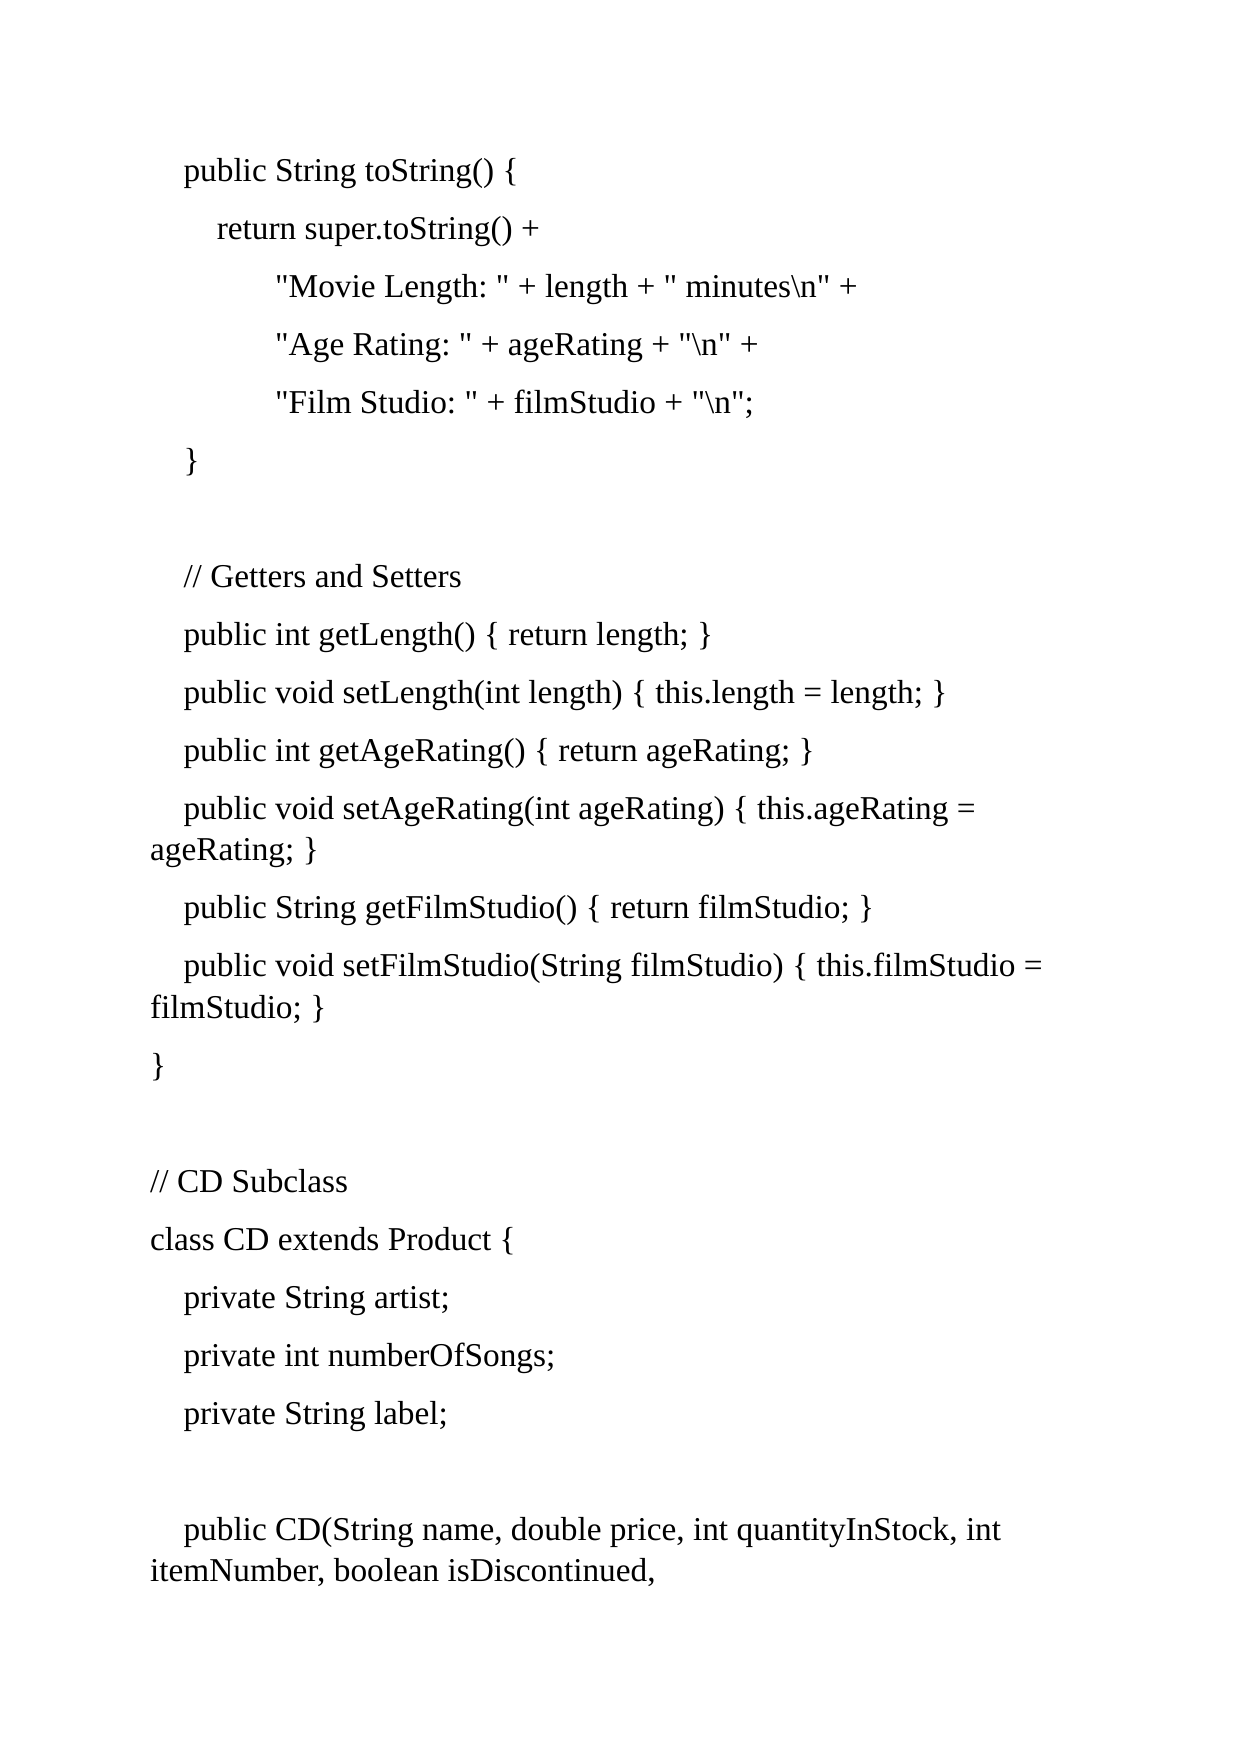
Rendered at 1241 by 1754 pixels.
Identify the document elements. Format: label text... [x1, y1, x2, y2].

text class CD extends Product { [150, 1219, 1090, 1257]
text "Age Rating: " + ageRating + "\n" + [150, 324, 1090, 362]
text private String artist; [150, 1277, 1090, 1315]
text private String label; [150, 1393, 1090, 1431]
text public int getAgeRating() { return ageRating; } [150, 730, 1090, 768]
text // CD Subclass [150, 1161, 1090, 1199]
text private int numberOfSongs; [150, 1335, 1090, 1373]
text public String toString() { [150, 150, 1090, 188]
text public int getLength() { return length; } [150, 614, 1090, 652]
text public void setAgeRating(int ageRating) { this.ageRating = ageRating; } [150, 788, 1090, 868]
text "Movie Length: " + length + " minutes\n" + [150, 266, 1090, 304]
text } [150, 1045, 1090, 1083]
text public String getFilmStudio() { return filmStudio; } [150, 888, 1090, 926]
text "Film Studio: " + filmStudio + "\n"; [150, 382, 1090, 420]
text // Getters and Setters [150, 556, 1090, 594]
text public void setFilmStudio(String filmStudio) { this.filmStudio = filmStudio; } [150, 946, 1090, 1025]
text public CD(String name, double price, int quantityInStock, int itemNumber, boolean isDiscontinued, [150, 1509, 1090, 1589]
text public void setLength(int length) { this.length = length; } [150, 672, 1090, 711]
text return super.toString() + [150, 208, 1090, 246]
text } [150, 440, 1090, 478]
